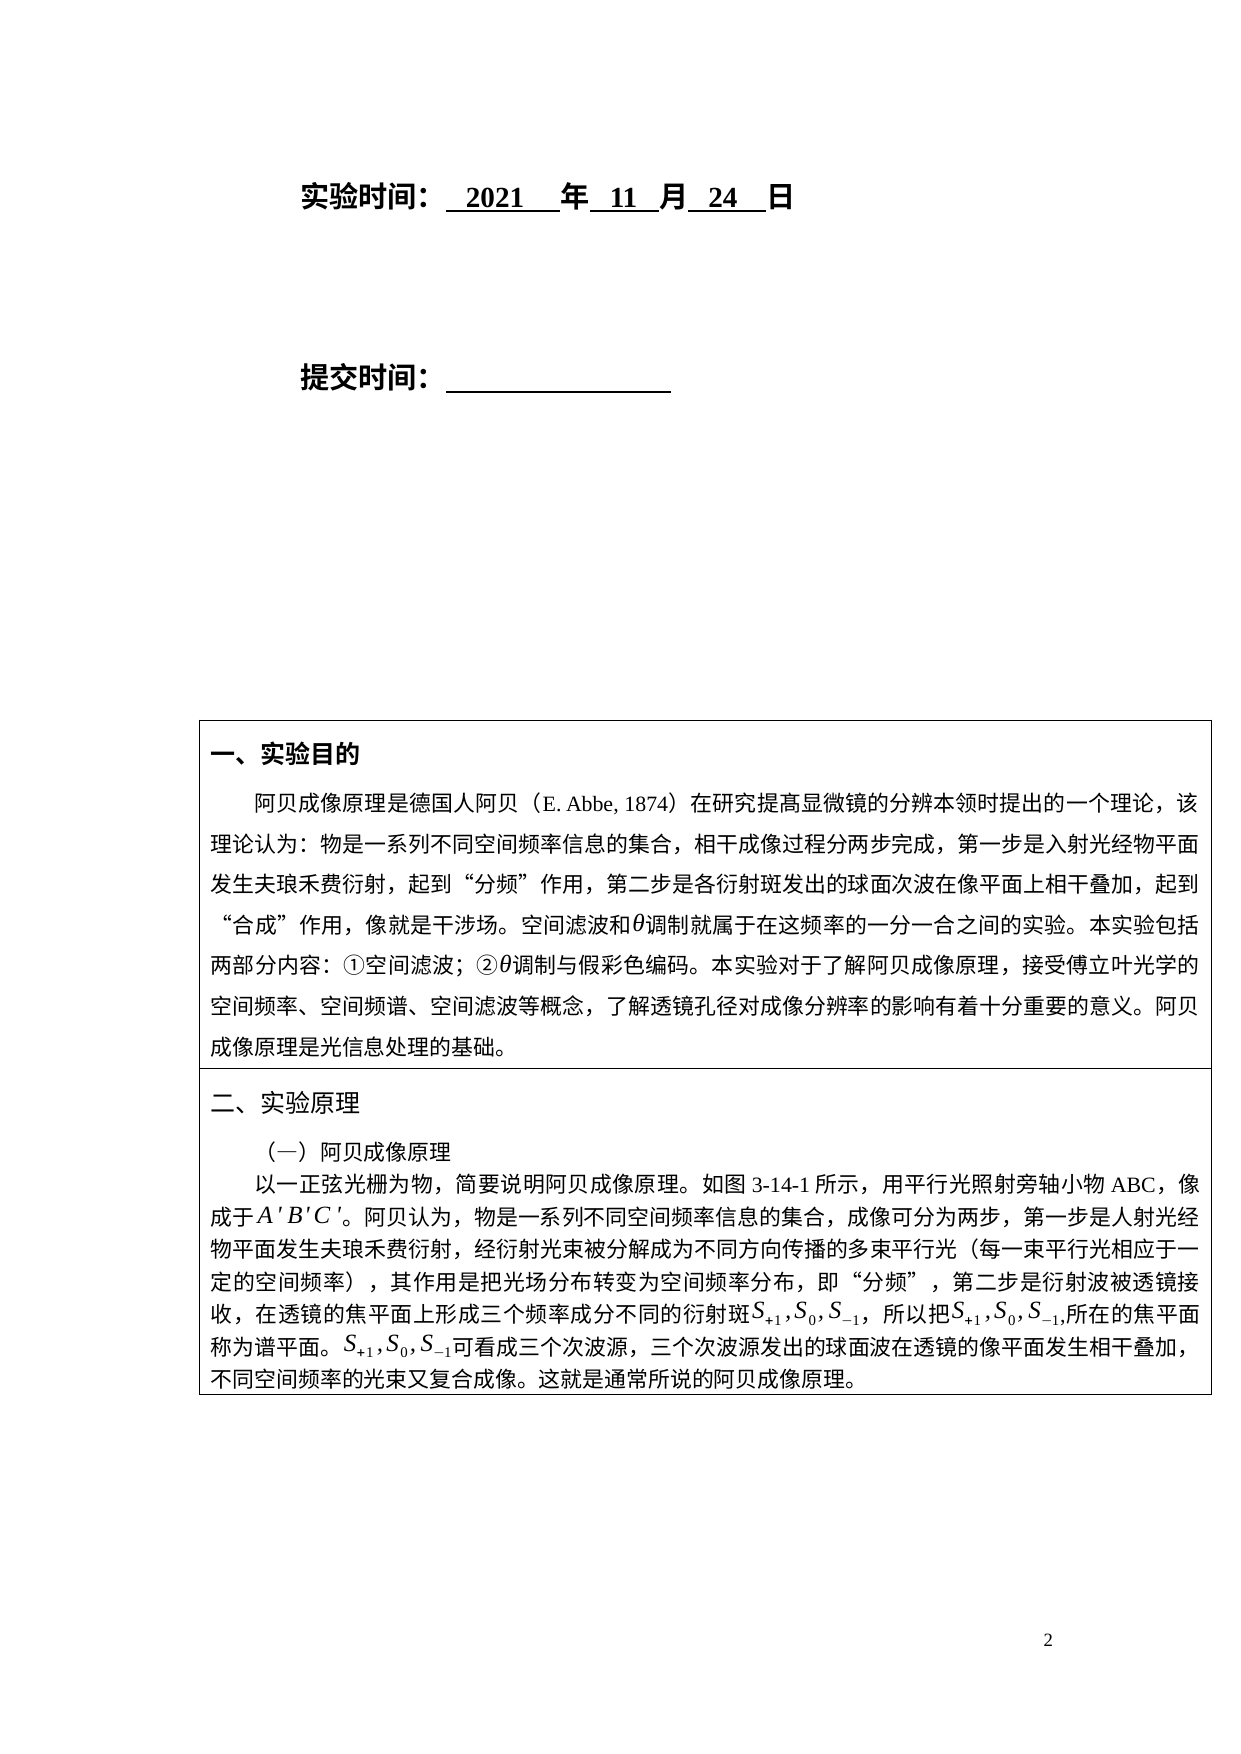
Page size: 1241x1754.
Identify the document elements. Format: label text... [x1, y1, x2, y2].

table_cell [200, 1069, 1211, 1394]
text 提交时间： [281, 343, 1053, 408]
text 实验时间： 2021 年 11 月 24 日 [187, 162, 1053, 227]
table_header 一、实验目的 阿贝成像原理是德国人阿贝（E. Abbe, 1874）在研究提髙显微镜的分辨本领时提出的一个理论，该理论认为：物是一系列不同空间频率信息的集合，相干成像过程分两步完成，第一步是入射光经物平面发生夫琅禾费衍射，起到“分频”作用，第二步是各衍射斑发出的球面次波在像平面上相干叠加，起到“合成”作用，像就是干涉场。空间滤波和调制就属于在这频率的一分一合之间的实验。本实验包括两部分内容：①空间滤波；②调制与假彩色编码。本实验对于了解阿贝成像原理，接受傅立叶光学的空间频率、空间频谱、空间滤波等概念，了解透镜孔径对成像分辨率的影响有着十分重要的意义。阿贝成像原理是光信息处理的基础。 [200, 721, 1211, 1068]
